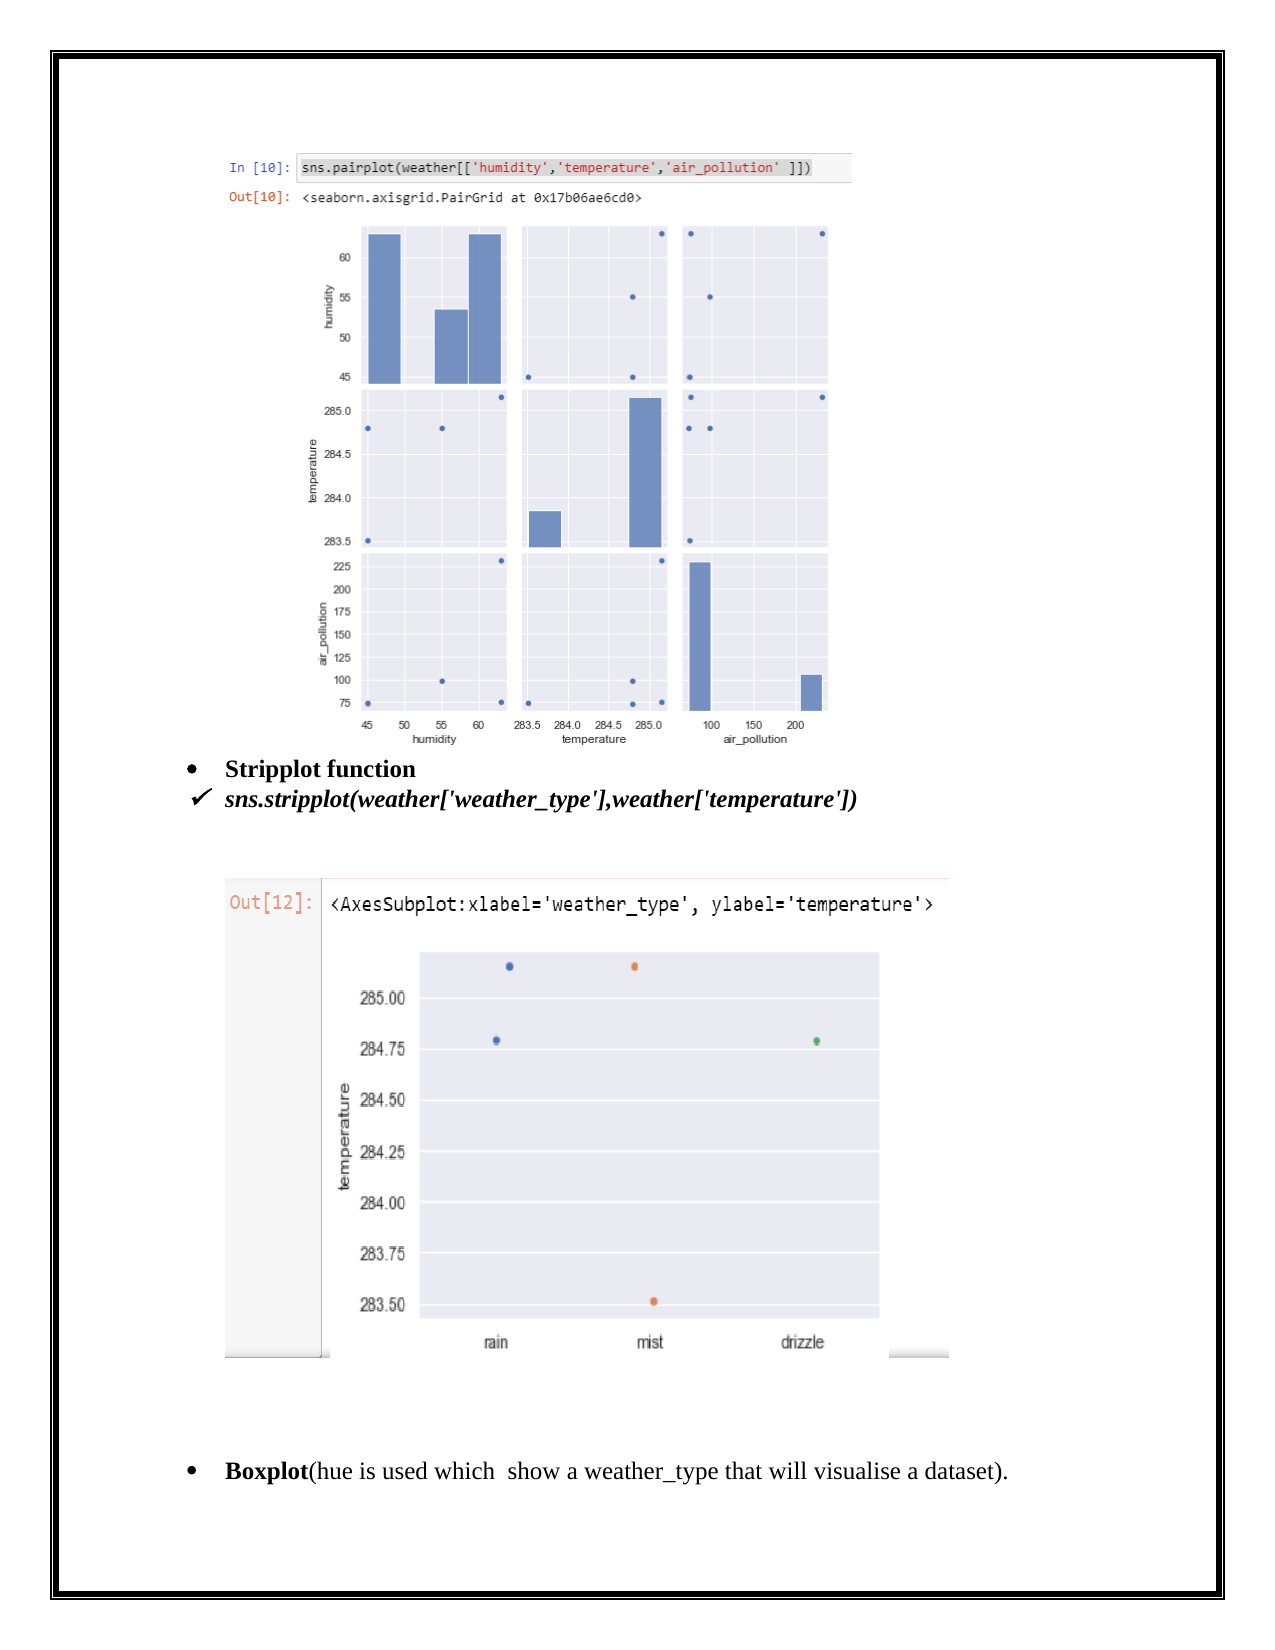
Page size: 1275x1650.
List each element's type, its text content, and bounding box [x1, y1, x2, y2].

picture [225, 150, 853, 753]
list Boxplot(hue is used which show a weather_type that will visualise a dataset). [187, 1456, 1125, 1485]
list Stripplot function [187, 754, 1125, 783]
picture [225, 878, 949, 1362]
list sns.stripplot(weather['weather_type'],weather['temperature']) [187, 784, 1125, 813]
